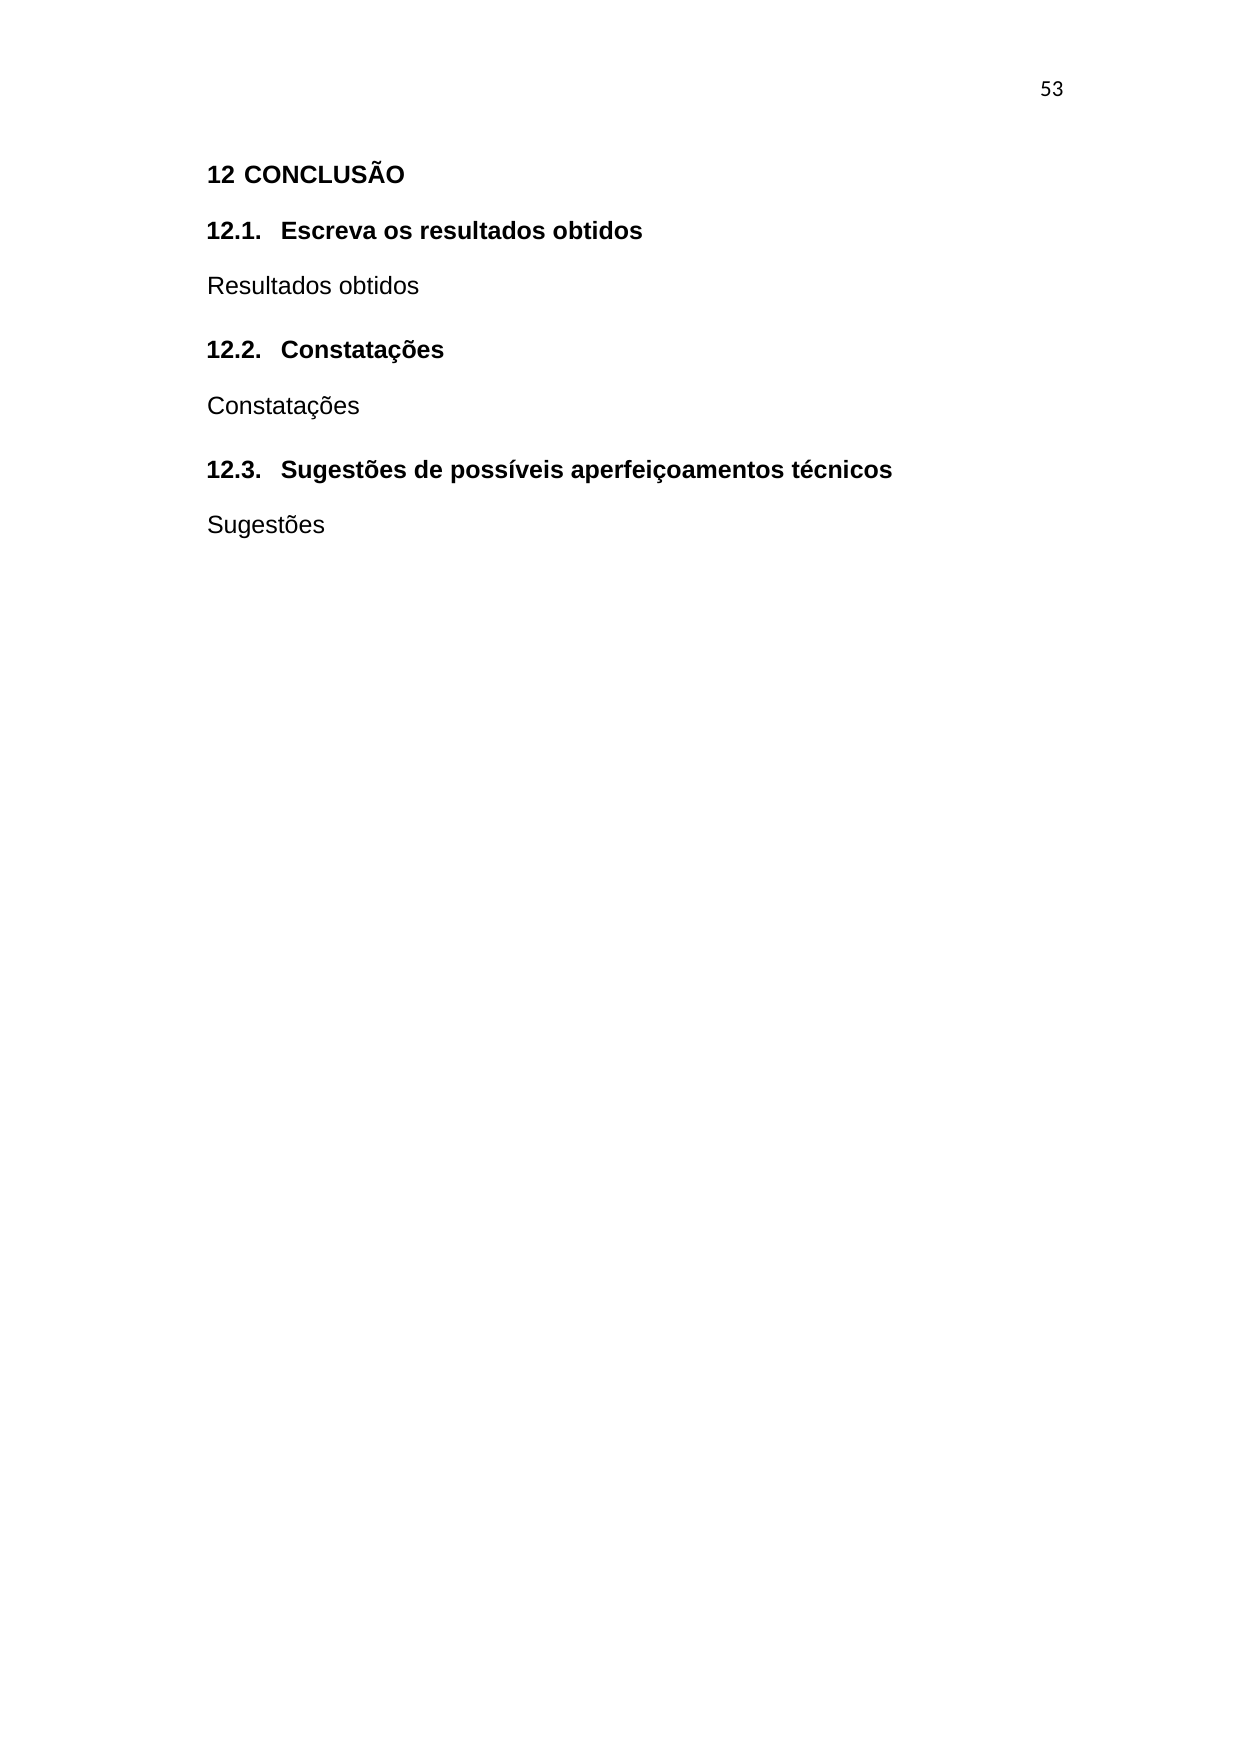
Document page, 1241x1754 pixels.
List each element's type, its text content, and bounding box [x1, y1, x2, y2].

subtitle Constatações [206, 335, 1063, 364]
subtitle CONCLUSÃO [207, 160, 1063, 189]
text Resultados obtidos [207, 271, 1063, 300]
subtitle Escreva os resultados obtidos [206, 216, 1063, 244]
text Constatações [207, 391, 1063, 420]
text Sugestões [207, 511, 1063, 539]
subtitle Sugestões de possíveis aperfeiçoamentos técnicos [206, 455, 1063, 484]
